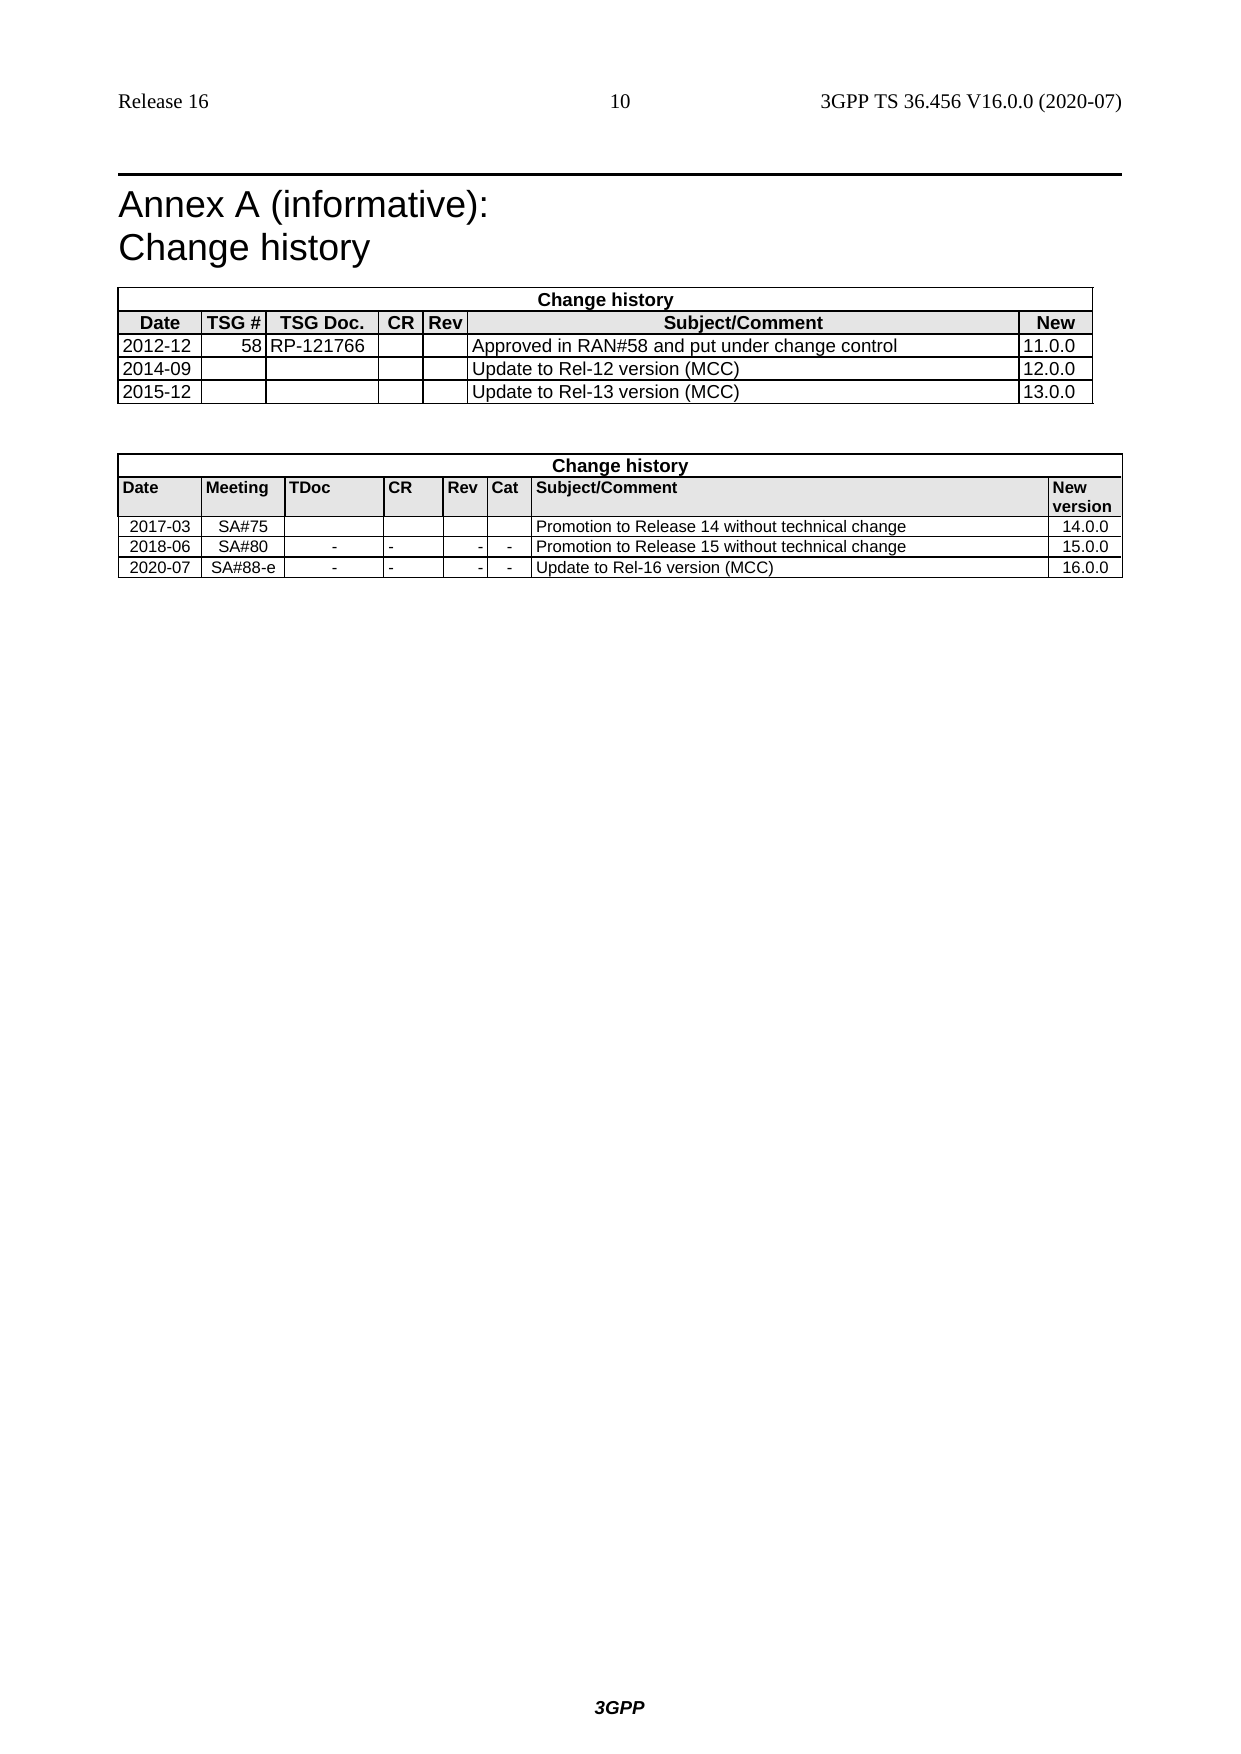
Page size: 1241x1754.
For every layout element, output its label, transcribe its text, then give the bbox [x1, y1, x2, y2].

table_cell Promotion to Release 14 without technical change [532, 517, 1048, 536]
table_cell 13.0.0 [1020, 381, 1092, 402]
table_cell Approved in RAN#58 and put under change control [468, 335, 1018, 356]
table_cell TDoc [286, 478, 383, 516]
table_cell New version [1049, 476, 1122, 516]
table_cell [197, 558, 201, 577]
table_cell [202, 358, 265, 379]
table_cell [267, 381, 378, 402]
table_cell [379, 381, 422, 402]
table_cell Date [119, 312, 201, 333]
table_cell 2015-12 [119, 381, 201, 402]
table_cell [285, 517, 383, 536]
table_cell - [488, 558, 507, 577]
table_cell [384, 517, 443, 536]
table_cell CR [385, 478, 442, 516]
table_cell [202, 381, 265, 402]
table_cell Rev [424, 312, 467, 333]
table_cell - [512, 558, 531, 577]
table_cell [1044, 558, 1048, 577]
table_cell Subject/Comment [532, 478, 1048, 516]
subtitle Annex A (informative): Change history [118, 176, 1122, 268]
table_cell 11.0.0 [1020, 335, 1092, 356]
table_cell Meeting [202, 478, 284, 516]
table_cell SA#75 [202, 517, 284, 536]
table_cell - [337, 537, 383, 556]
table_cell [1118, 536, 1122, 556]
table_header Change history [119, 288, 1092, 310]
table_cell 58 [202, 335, 265, 356]
table_cell Update to Rel-12 version (MCC) [468, 358, 1018, 379]
table_cell Cat [488, 478, 531, 516]
table_cell - [512, 537, 531, 556]
table_cell RP-121766 [267, 335, 378, 356]
table_cell [424, 335, 467, 356]
table_cell TSG Doc. [267, 312, 378, 333]
table_cell [488, 517, 531, 536]
table_cell CR [379, 312, 422, 333]
table_cell [424, 381, 467, 402]
table_cell [379, 335, 422, 356]
table_cell 12.0.0 [1020, 358, 1092, 379]
table_cell - [488, 537, 507, 556]
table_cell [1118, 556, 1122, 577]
table_cell - [444, 558, 478, 577]
table_cell - [337, 558, 383, 577]
table_cell 2017-03 [119, 517, 201, 536]
table_cell - [285, 558, 332, 577]
table_header Change history [119, 455, 1122, 476]
table_cell Update to Rel-13 version (MCC) [468, 381, 1018, 402]
table_cell - [394, 537, 443, 556]
table_cell - [394, 558, 443, 577]
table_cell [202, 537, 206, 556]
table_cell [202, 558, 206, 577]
table_cell [379, 358, 422, 379]
table_cell [424, 358, 467, 379]
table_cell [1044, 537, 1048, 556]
table_cell - [285, 537, 332, 556]
table_cell 14.0.0 [1049, 516, 1122, 536]
table_cell TSG # [202, 312, 265, 333]
table_cell Date [119, 478, 201, 516]
table_cell Rev [444, 478, 487, 516]
table_cell 2014-09 [119, 358, 201, 379]
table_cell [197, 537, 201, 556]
table_cell Subject/Comment [468, 312, 1018, 333]
table_cell New [1020, 312, 1092, 333]
table_cell [267, 358, 378, 379]
table_cell [444, 517, 487, 536]
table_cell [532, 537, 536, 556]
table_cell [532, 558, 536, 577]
table_cell - [444, 537, 478, 556]
table_cell 2012-12 [119, 335, 201, 356]
